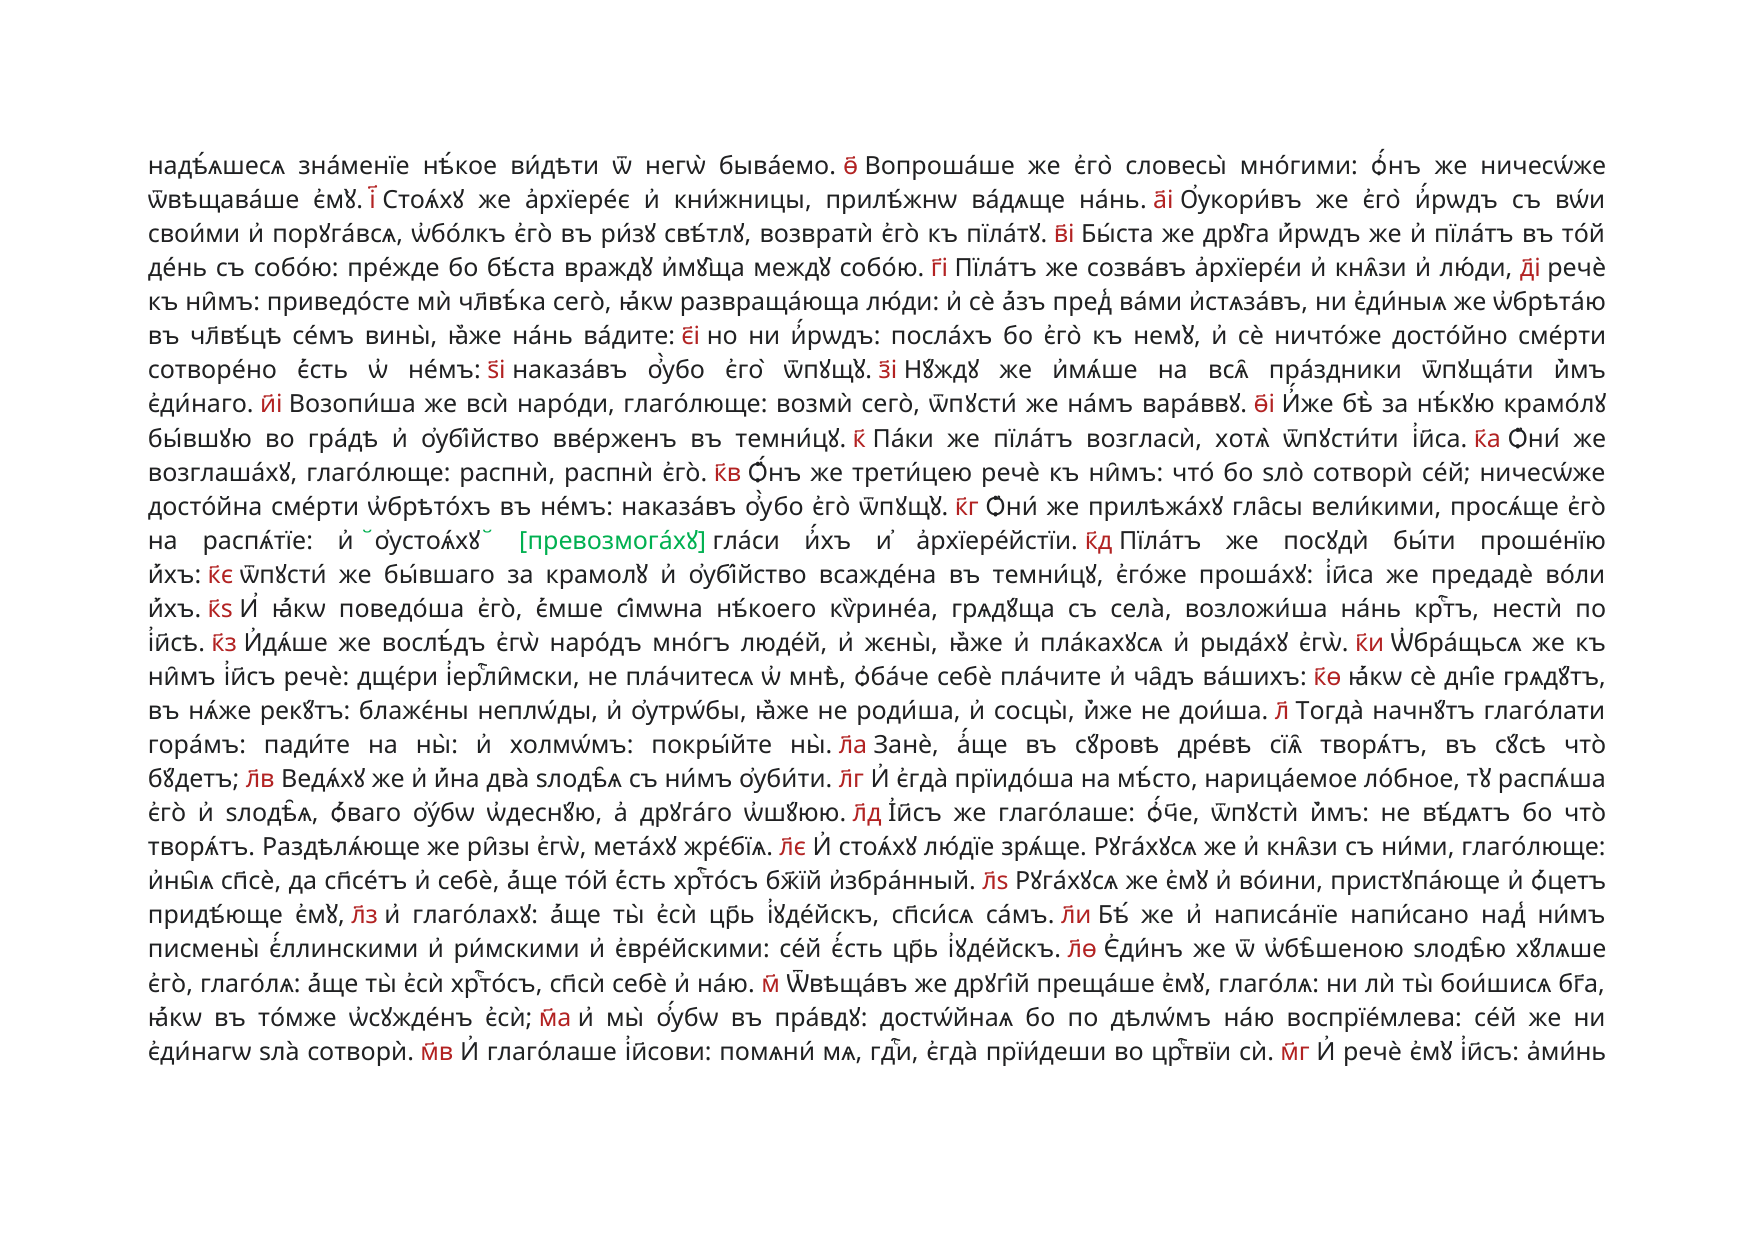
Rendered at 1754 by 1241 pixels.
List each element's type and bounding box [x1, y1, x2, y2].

text [148, 148, 1606, 1067]
